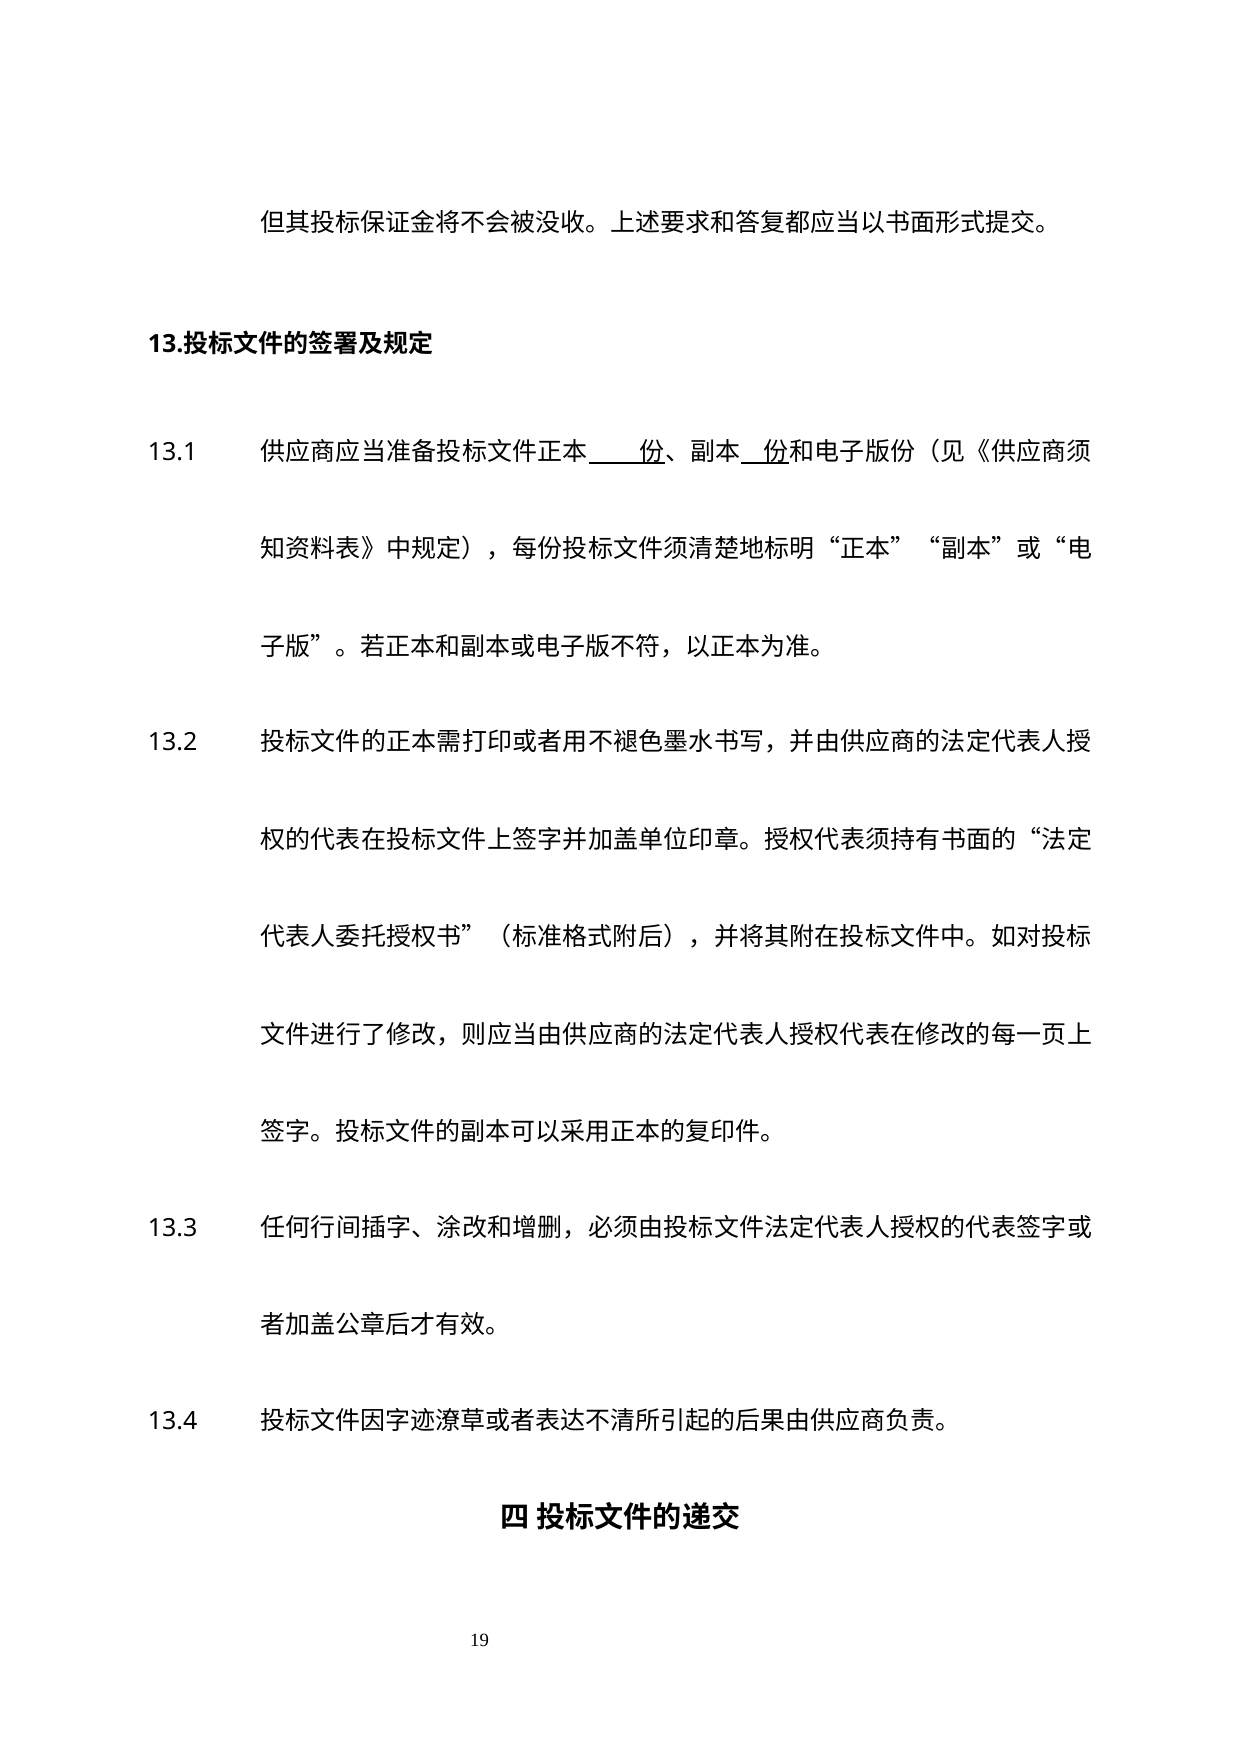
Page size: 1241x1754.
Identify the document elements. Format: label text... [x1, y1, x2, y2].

text 13.2 投标文件的正本需打印或者用不褪色墨水书写，并由供应商的法定代表人授权的代表在投标文件上签字并加盖单位印章。授权代表须持有书面的“法定代表人委托授权书”（标准格式附后），并将其附在投标文件中。如对投标文件进行了修改，则应当由供应商的法定代表人授权代表在修改的每一页上签字。投标文件的副本可以采用正本的复印件。 [148, 707, 1092, 1162]
text 13.3 任何行间插字、涂改和增删，必须由投标文件法定代表人授权的代表签字或者加盖公章后才有效。 [148, 1193, 1092, 1356]
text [143, 188, 1092, 253]
text 13.投标文件的签署及规定 [148, 309, 1092, 374]
text 四 投标文件的递交 [148, 1482, 1092, 1547]
text 13.4 投标文件因字迹潦草或者表达不清所引起的后果由供应商负责。 [148, 1386, 1092, 1451]
text 13.1 供应商应当准备投标文件正本 份、副本 份和电子版份（见《供应商须知资料表》中规定），每份投标文件须清楚地标明“正本”“副本”或“电子版”。若正本和副本或电子版不符，以正本为准。 [148, 417, 1092, 677]
